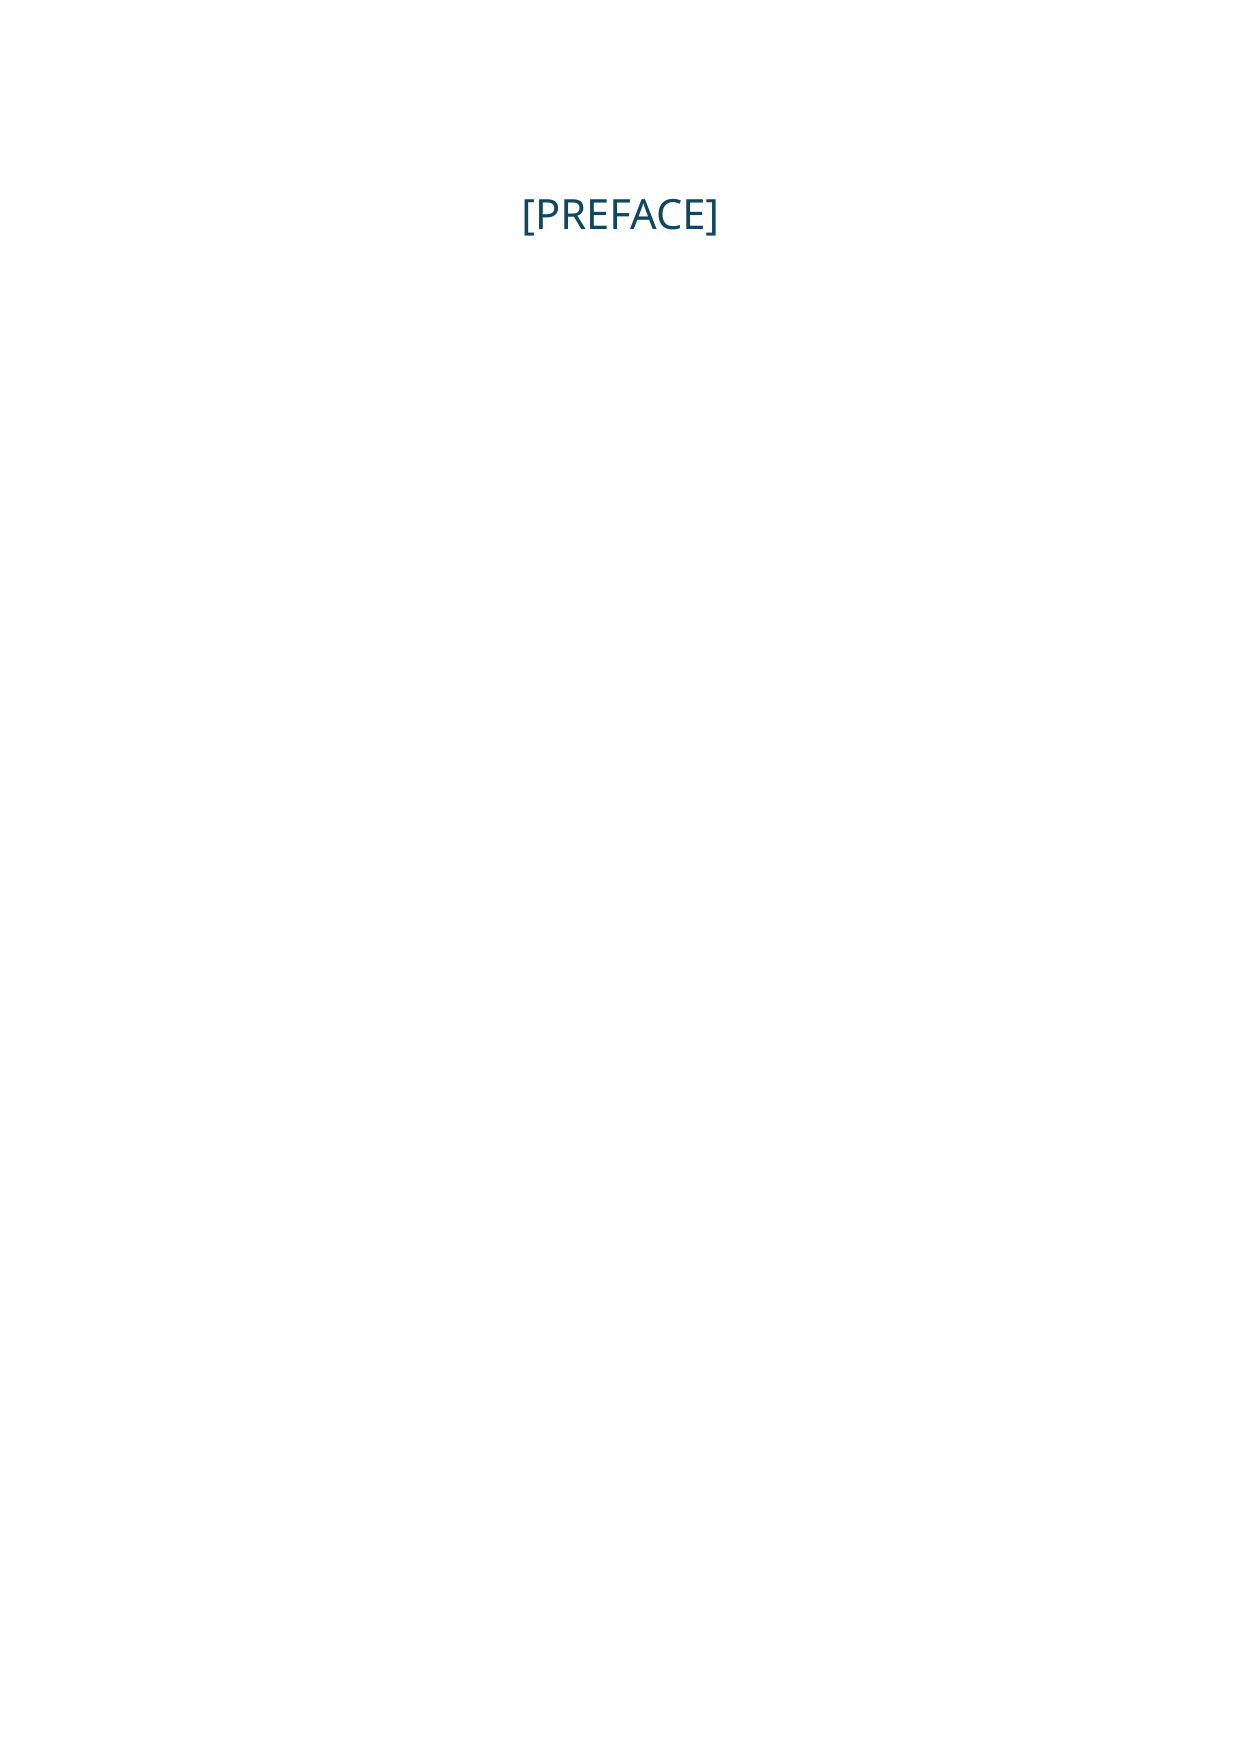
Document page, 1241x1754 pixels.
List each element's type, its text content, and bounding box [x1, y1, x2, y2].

subtitle [PREFACE] [148, 185, 1093, 242]
